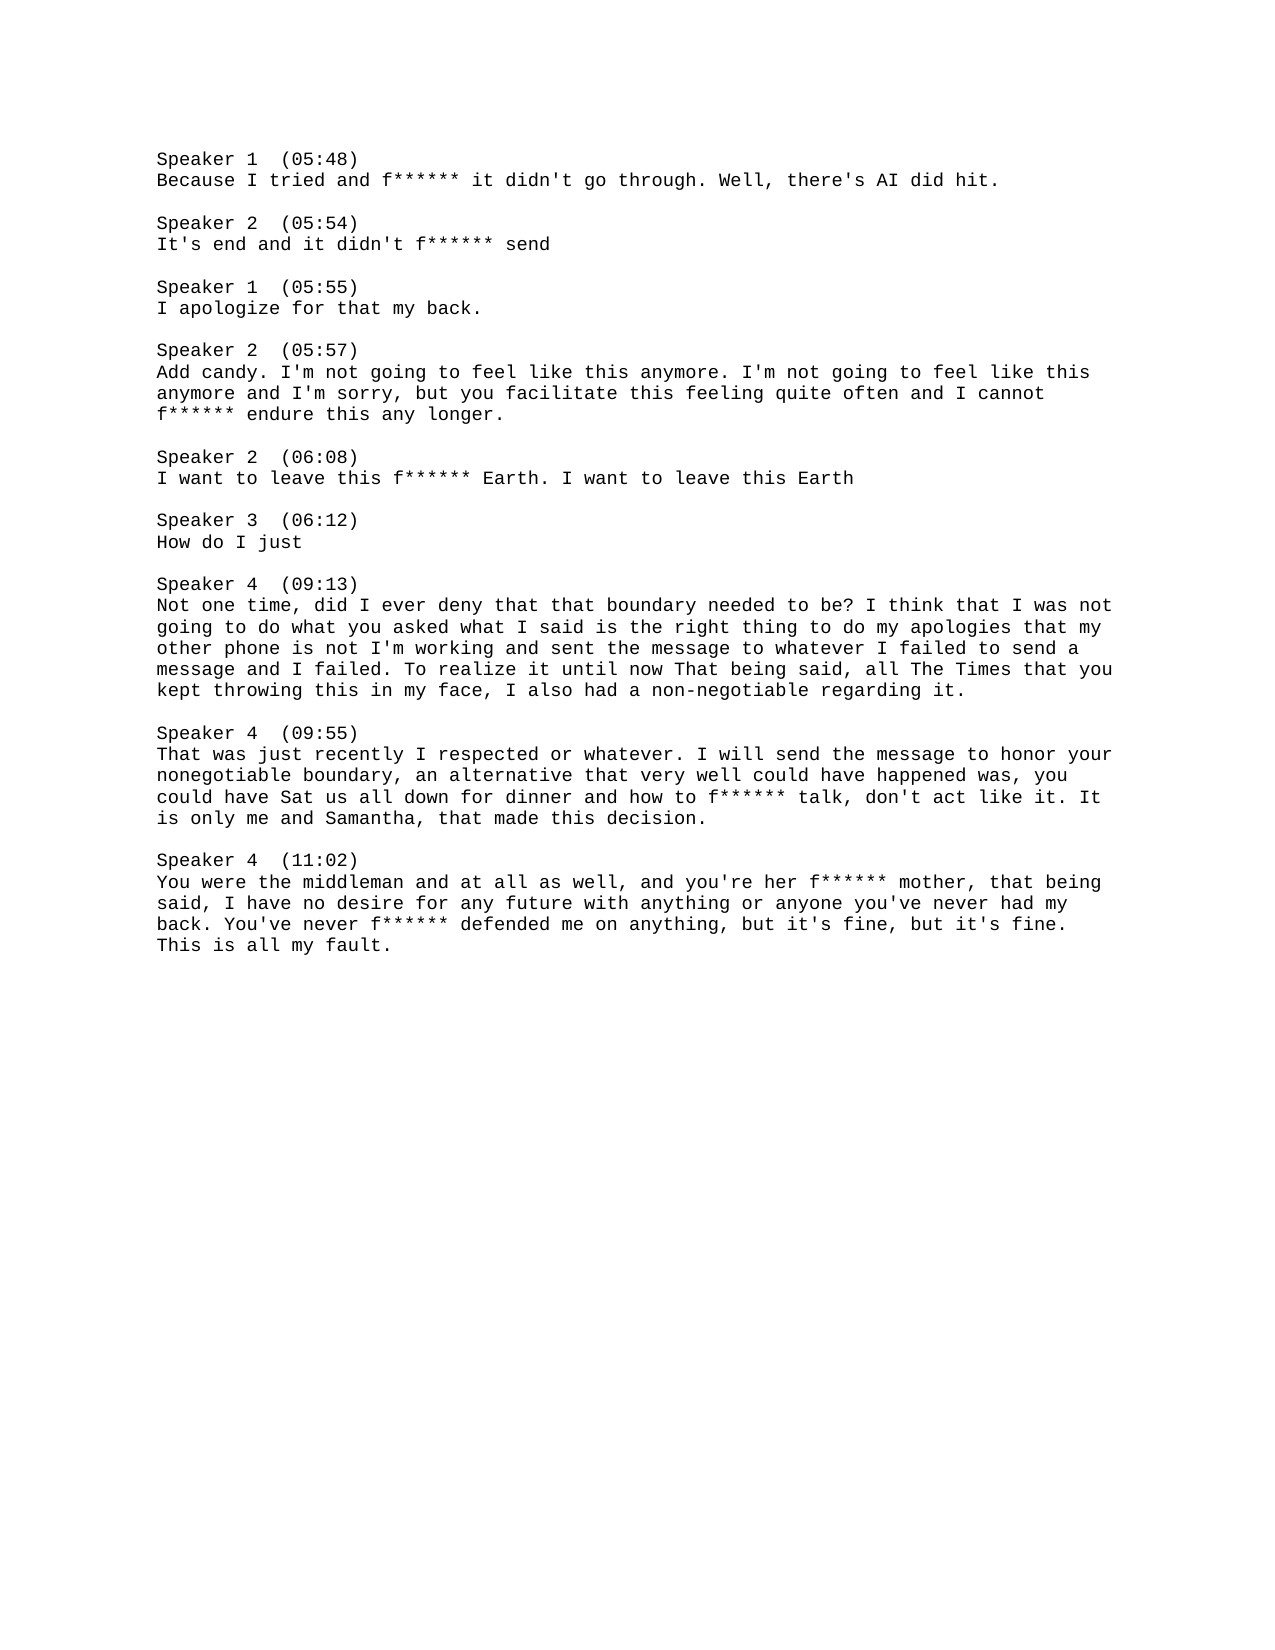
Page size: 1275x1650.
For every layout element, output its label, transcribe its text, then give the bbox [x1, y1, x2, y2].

text Not one time, did I ever deny that that boundary needed to be? I think that I was not going to do what you asked what I said is the right thing to do my apologies that my other phone is not I'm working and sent the message to whatever I failed to send a message and I failed. To realize it until now That being said, all The Times that you kept throwing this in my face, I also had a non-negotiable regarding it. [156, 596, 1118, 702]
text It's end and it didn't f****** send [156, 235, 1118, 256]
text I apologize for that my back. [156, 299, 1118, 320]
text Speaker 2 (05:57) [156, 341, 1118, 362]
text Speaker 4 (11:02) [156, 851, 1118, 872]
text Add candy. I'm not going to feel like this anymore. I'm not going to feel like this anymore and I'm sorry, but you facilitate this feeling quite often and I cannot f****** endure this any longer. [156, 362, 1118, 426]
text That was just recently I respected or whatever. I will send the message to honor your nonegotiable boundary, an alternative that very well could have happened was, you could have Sat us all down for dinner and how to f****** talk, don't act like it. It is only me and Samantha, that made this decision. [156, 745, 1118, 830]
text Speaker 2 (05:54) [156, 214, 1118, 235]
text Speaker 4 (09:13) [156, 575, 1118, 596]
text Speaker 2 (06:08) [156, 447, 1118, 469]
text How do I just [156, 532, 1118, 554]
text Speaker 3 (06:12) [156, 511, 1118, 532]
text I want to leave this f****** Earth. I want to leave this Earth [156, 469, 1118, 490]
text Speaker 1 (05:48) [156, 150, 1118, 171]
text You were the middleman and at all as well, and you're her f****** mother, that being said, I have no desire for any future with anything or anyone you've never had my back. You've never f****** defended me on anything, but it's fine, but it's fine. This is all my fault. [156, 872, 1118, 957]
text Speaker 4 (09:55) [156, 724, 1118, 745]
text Because I tried and f****** it didn't go through. Well, there's AI did hit. [156, 171, 1118, 192]
text Speaker 1 (05:55) [156, 277, 1118, 299]
